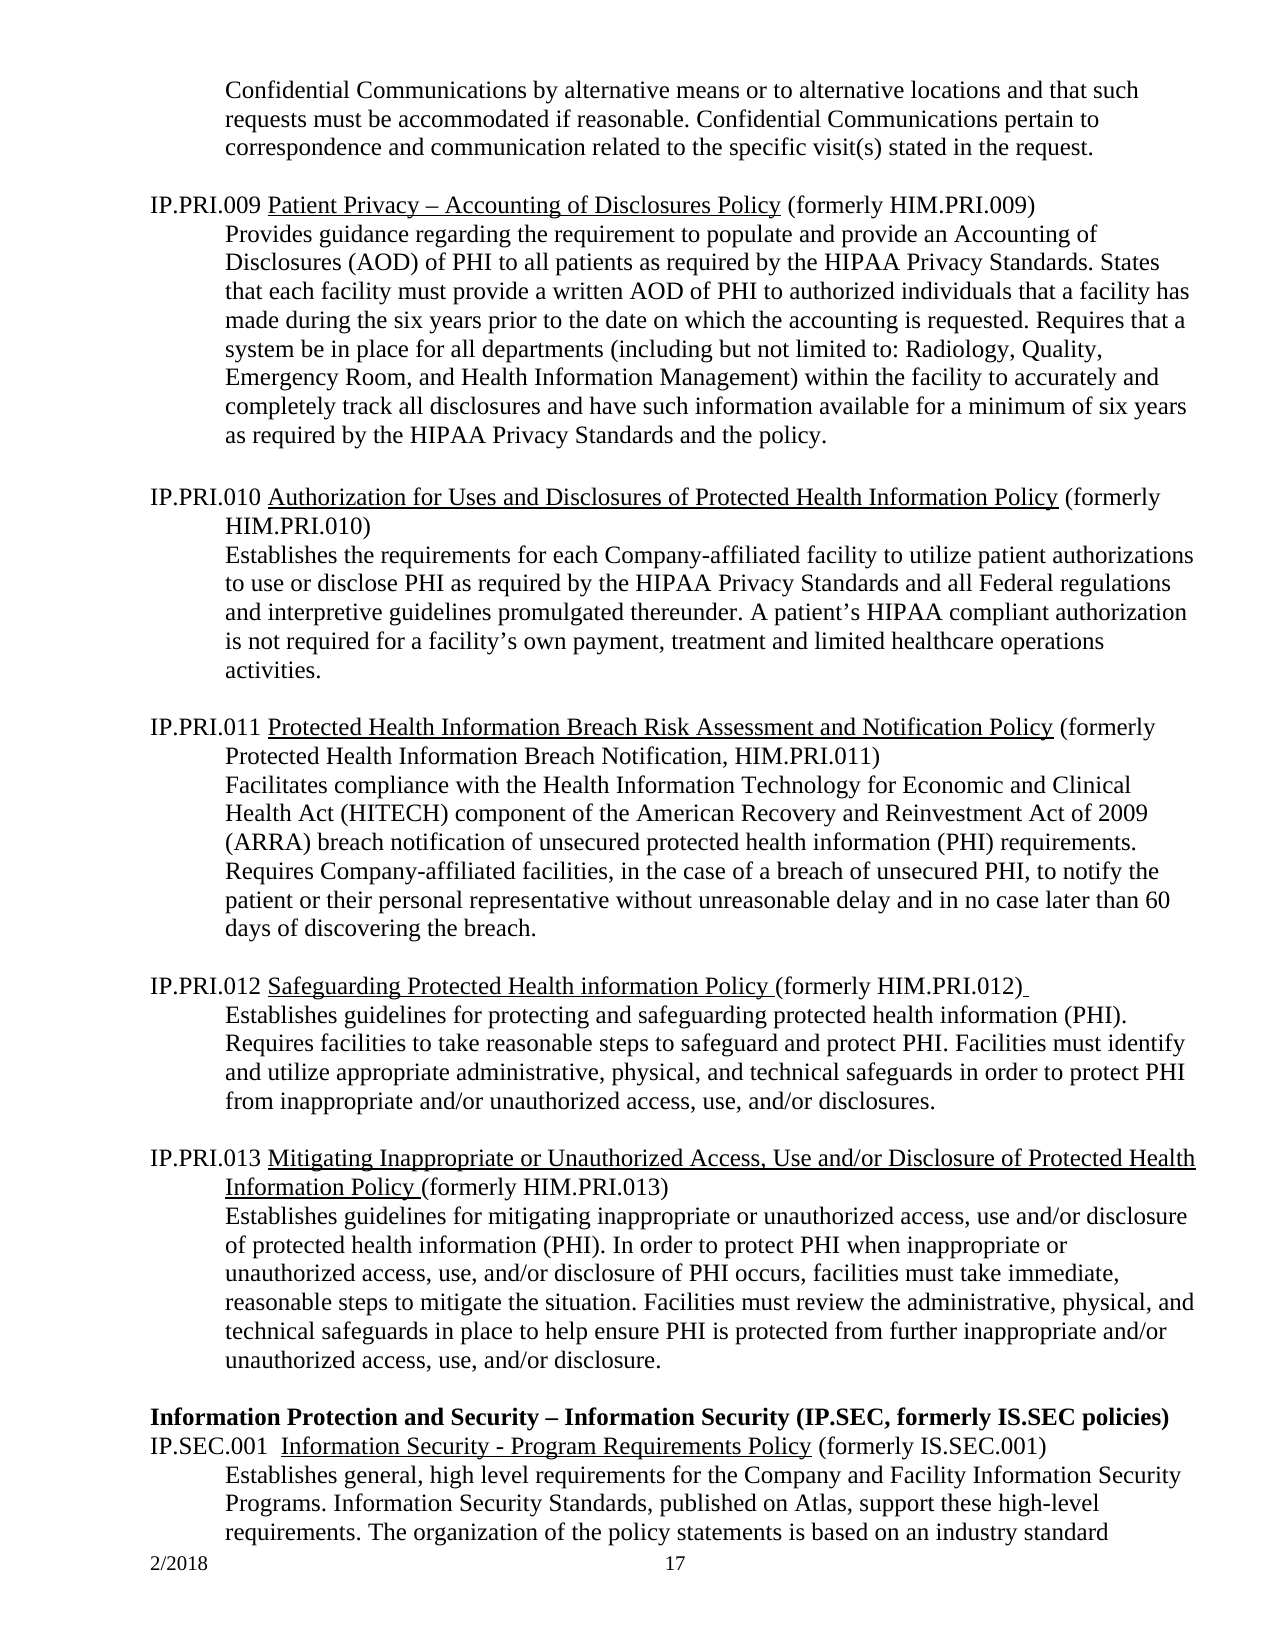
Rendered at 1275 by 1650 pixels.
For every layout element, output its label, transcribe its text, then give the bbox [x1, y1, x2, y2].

text Protected Health Information Breach Notification, HIM.PRI.011) [150, 741, 1200, 770]
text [225, 75, 1200, 161]
list IP.SEC.001 Information Security - Program Requirements Policy (formerly IS.SEC.001) [150, 1431, 1200, 1460]
text IP.PRI.013 Mitigating Inappropriate or Unauthorized Access, Use and/or Disclosure of Protected Health Information Policy (formerly HIM.PRI.013) [150, 1143, 1200, 1201]
text Facilitates compliance with the Health Information Technology for Economic and Clinical Health Act (HITECH) component of the American Recovery and Reinvestment Act of 2009 (ARRA) breach notification of unsecured protected health information (PHI) requirements. Requires Company-affiliated facilities, in the case of a breach of unsecured PHI, to notify the patient or their personal representative without unreasonable delay and in no case later than 60 days of discovering the breach. [225, 770, 1200, 942]
text Provides guidance regarding the requirement to populate and provide an Accounting of Disclosures (AOD) of PHI to all patients as required by the HIPAA Privacy Standards. States that each facility must provide a written AOD of PHI to authorized individuals that a facility has made during the six years prior to the date on which the accounting is requested. Requires that a system be in place for all departments (including but not limited to: Radiology, Quality, Emergency Room, and Health Information Management) within the facility to accurately and completely track all disclosures and have such information available for a minimum of six years as required by the HIPAA Privacy Standards and the policy. [225, 219, 1200, 449]
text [225, 1460, 1200, 1546]
text IP.PRI.011 Protected Health Information Breach Risk Assessment and Notification Policy (formerly [150, 712, 1200, 741]
text Establishes the requirements for each Company-affiliated facility to utilize patient authorizations to use or disclose PHI as required by the HIPAA Privacy Standards and all Federal regulations and interpretive guidelines promulgated thereunder. A patient’s HIPAA compliant authorization is not required for a facility’s own payment, treatment and limited healthcare operations activities. [225, 540, 1200, 683]
text Establishes guidelines for mitigating inappropriate or unauthorized access, use and/or disclosure of protected health information (PHI). In order to protect PHI when inappropriate or unauthorized access, use, and/or disclosure of PHI occurs, facilities must take immediate, reasonable steps to mitigate the situation. Facilities must review the administrative, physical, and technical safeguards in place to help ensure PHI is protected from further inappropriate and/or unauthorized access, use, and/or disclosure. [225, 1201, 1200, 1373]
text IP.PRI.009 Patient Privacy – Accounting of Disclosures Policy (formerly HIM.PRI.009) [150, 190, 1200, 219]
list Information Protection and Security – Information Security (IP.SEC, formerly IS.SEC policies) [150, 1402, 1200, 1431]
list IP.PRI.012 Safeguarding Protected Health information Policy (formerly HIM.PRI.012) [150, 971, 1200, 1000]
list IP.PRI.010 Authorization for Uses and Disclosures of Protected Health Information Policy (formerly HIM.PRI.010) [150, 482, 1200, 540]
text Establishes guidelines for protecting and safeguarding protected health information (PHI). Requires facilities to take reasonable steps to safeguard and protect PHI. Facilities must identify and utilize appropriate administrative, physical, and technical safeguards in order to protect PHI from inappropriate and/or unauthorized access, use, and/or disclosures. [225, 1000, 1200, 1115]
